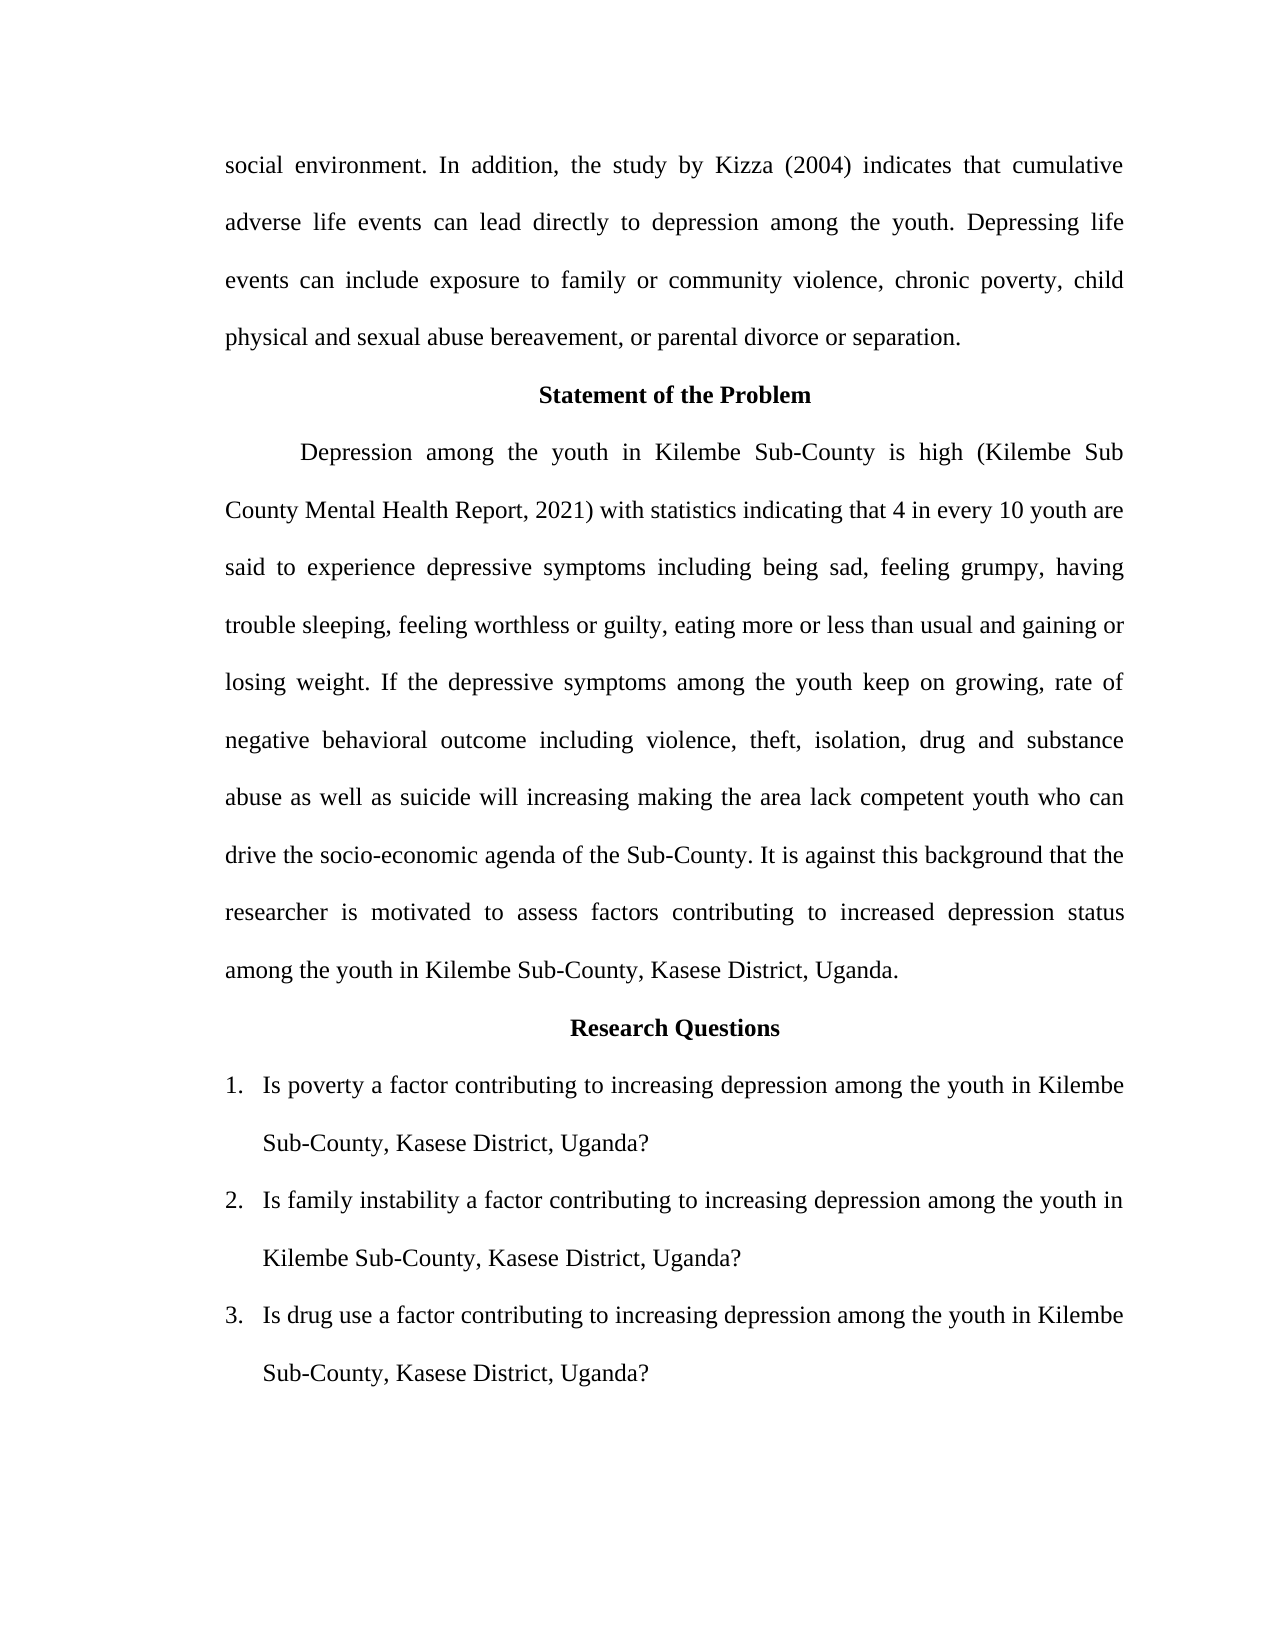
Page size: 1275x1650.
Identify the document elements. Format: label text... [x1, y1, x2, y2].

text Statement of the Problem [225, 380, 1125, 409]
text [225, 150, 1125, 351]
text Research Questions [225, 1013, 1125, 1042]
list Is family instability a factor contributing to increasing depression among the youth in Kilembe Sub-County, Kasese District, Uganda? [225, 1185, 1125, 1272]
text Depression among the youth in Kilembe Sub-County is high (Kilembe Sub County Mental Health Report, 2021) with statistics indicating that 4 in every 10 youth are said to experience depressive symptoms including being sad, feeling grumpy, having trouble sleeping, feeling worthless or guilty, eating more or less than usual and gaining or losing weight. If the depressive symptoms among the youth keep on growing, rate of negative behavioral outcome including violence, theft, isolation, drug and substance abuse as well as suicide will increasing making the area lack competent youth who can drive the socio-economic agenda of the Sub-County. It is against this background that the researcher is motivated to assess factors contributing to increased depression status among the youth in Kilembe Sub-County, Kasese District, Uganda. [225, 437, 1125, 984]
list Is drug use a factor contributing to increasing depression among the youth in Kilembe Sub-County, Kasese District, Uganda? [225, 1300, 1125, 1387]
list Is poverty a factor contributing to increasing depression among the youth in Kilembe Sub-County, Kasese District, Uganda? [225, 1070, 1125, 1157]
